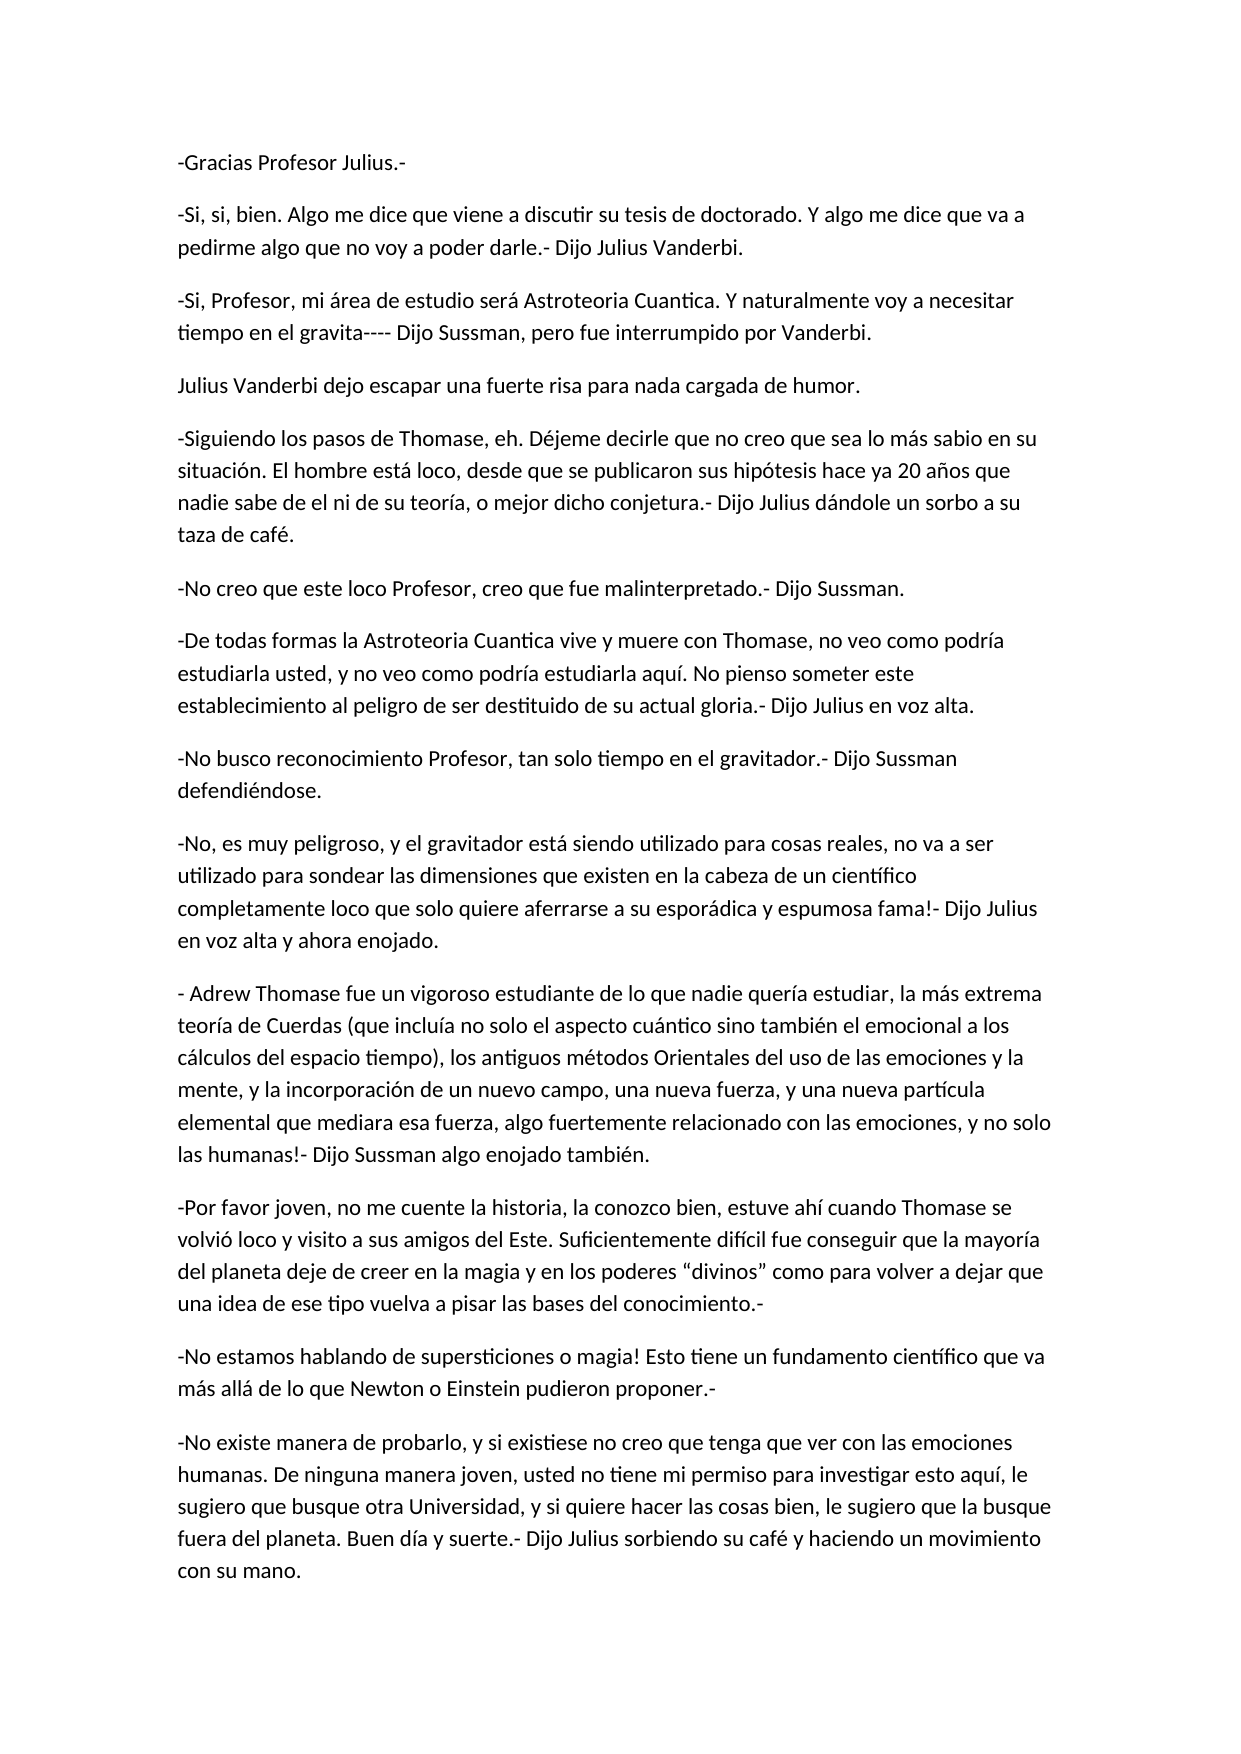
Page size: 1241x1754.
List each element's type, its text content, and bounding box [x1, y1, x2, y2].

text -Si, si, bien. Algo me dice que viene a discutir su tesis de doctorado. Y algo me dice que va a pedirme algo que no voy a poder darle.- Dijo Julius Vanderbi. [177, 201, 1063, 261]
text -No, es muy peligroso, y el gravitador está siendo utilizado para cosas reales, no va a ser utilizado para sondear las dimensiones que existen en la cabeza de un científico completamente loco que solo quiere aferrarse a su esporádica y espumosa fama!- Dijo Julius en voz alta y ahora enojado. [177, 829, 1063, 954]
text -No estamos hablando de supersticiones o magia! Esto tiene un fundamento científico que va más allá de lo que Newton o Einstein pudieron proponer.- [177, 1342, 1063, 1403]
text -No creo que este loco Profesor, creo que fue malinterpretado.- Dijo Sussman. [177, 574, 1063, 602]
text -Si, Profesor, mi área de estudio será Astroteoria Cuantica. Y naturalmente voy a necesitar tiempo en el gravita---- Dijo Sussman, pero fue interrumpido por Vanderbi. [177, 286, 1063, 346]
text Julius Vanderbi dejo escapar una fuerte risa para nada cargada de humor. [177, 371, 1063, 399]
text -No existe manera de probarlo, y si existiese no creo que tenga que ver con las emociones humanas. De ninguna manera joven, usted no tiene mi permiso para investigar esto aquí, le sugiero que busque otra Universidad, y si quiere hacer las cosas bien, le sugiero que la busque fuera del planeta. Buen día y suerte.- Dijo Julius sorbiendo su café y haciendo un movimiento con su mano. [177, 1428, 1063, 1584]
text -Por favor joven, no me cuente la historia, la conozco bien, estuve ahí cuando Thomase se volvió loco y visito a sus amigos del Este. Suficientemente difícil fue conseguir que la mayoría del planeta deje de creer en la magia y en los poderes “divinos” como para volver a dejar que una idea de ese tipo vuelva a pisar las bases del conocimiento.- [177, 1193, 1063, 1317]
text -De todas formas la Astroteoria Cuantica vive y muere con Thomase, no veo como podría estudiarla usted, y no veo como podría estudiarla aquí. No pienso someter este establecimiento al peligro de ser destituido de su actual gloria.- Dijo Julius en voz alta. [177, 627, 1063, 719]
text -No busco reconocimiento Profesor, tan solo tiempo en el gravitador.- Dijo Sussman defendiéndose. [177, 744, 1063, 804]
text -Gracias Profesor Julius.- [177, 148, 1063, 176]
text -Siguiendo los pasos de Thomase, eh. Déjeme decirle que no creo que sea lo más sabio en su situación. El hombre está loco, desde que se publicaron sus hipótesis hace ya 20 años que nadie sabe de el ni de su teoría, o mejor dicho conjetura.- Dijo Julius dándole un sorbo a su taza de café. [177, 424, 1063, 549]
text - Adrew Thomase fue un vigoroso estudiante de lo que nadie quería estudiar, la más extrema teoría de Cuerdas (que incluía no solo el aspecto cuántico sino también el emocional a los cálculos del espacio tiempo), los antiguos métodos Orientales del uso de las emociones y la mente, y la incorporación de un nuevo campo, una nueva fuerza, y una nueva partícula elemental que mediara esa fuerza, algo fuertemente relacionado con las emociones, y no solo las humanas!- Dijo Sussman algo enojado también. [177, 979, 1063, 1168]
